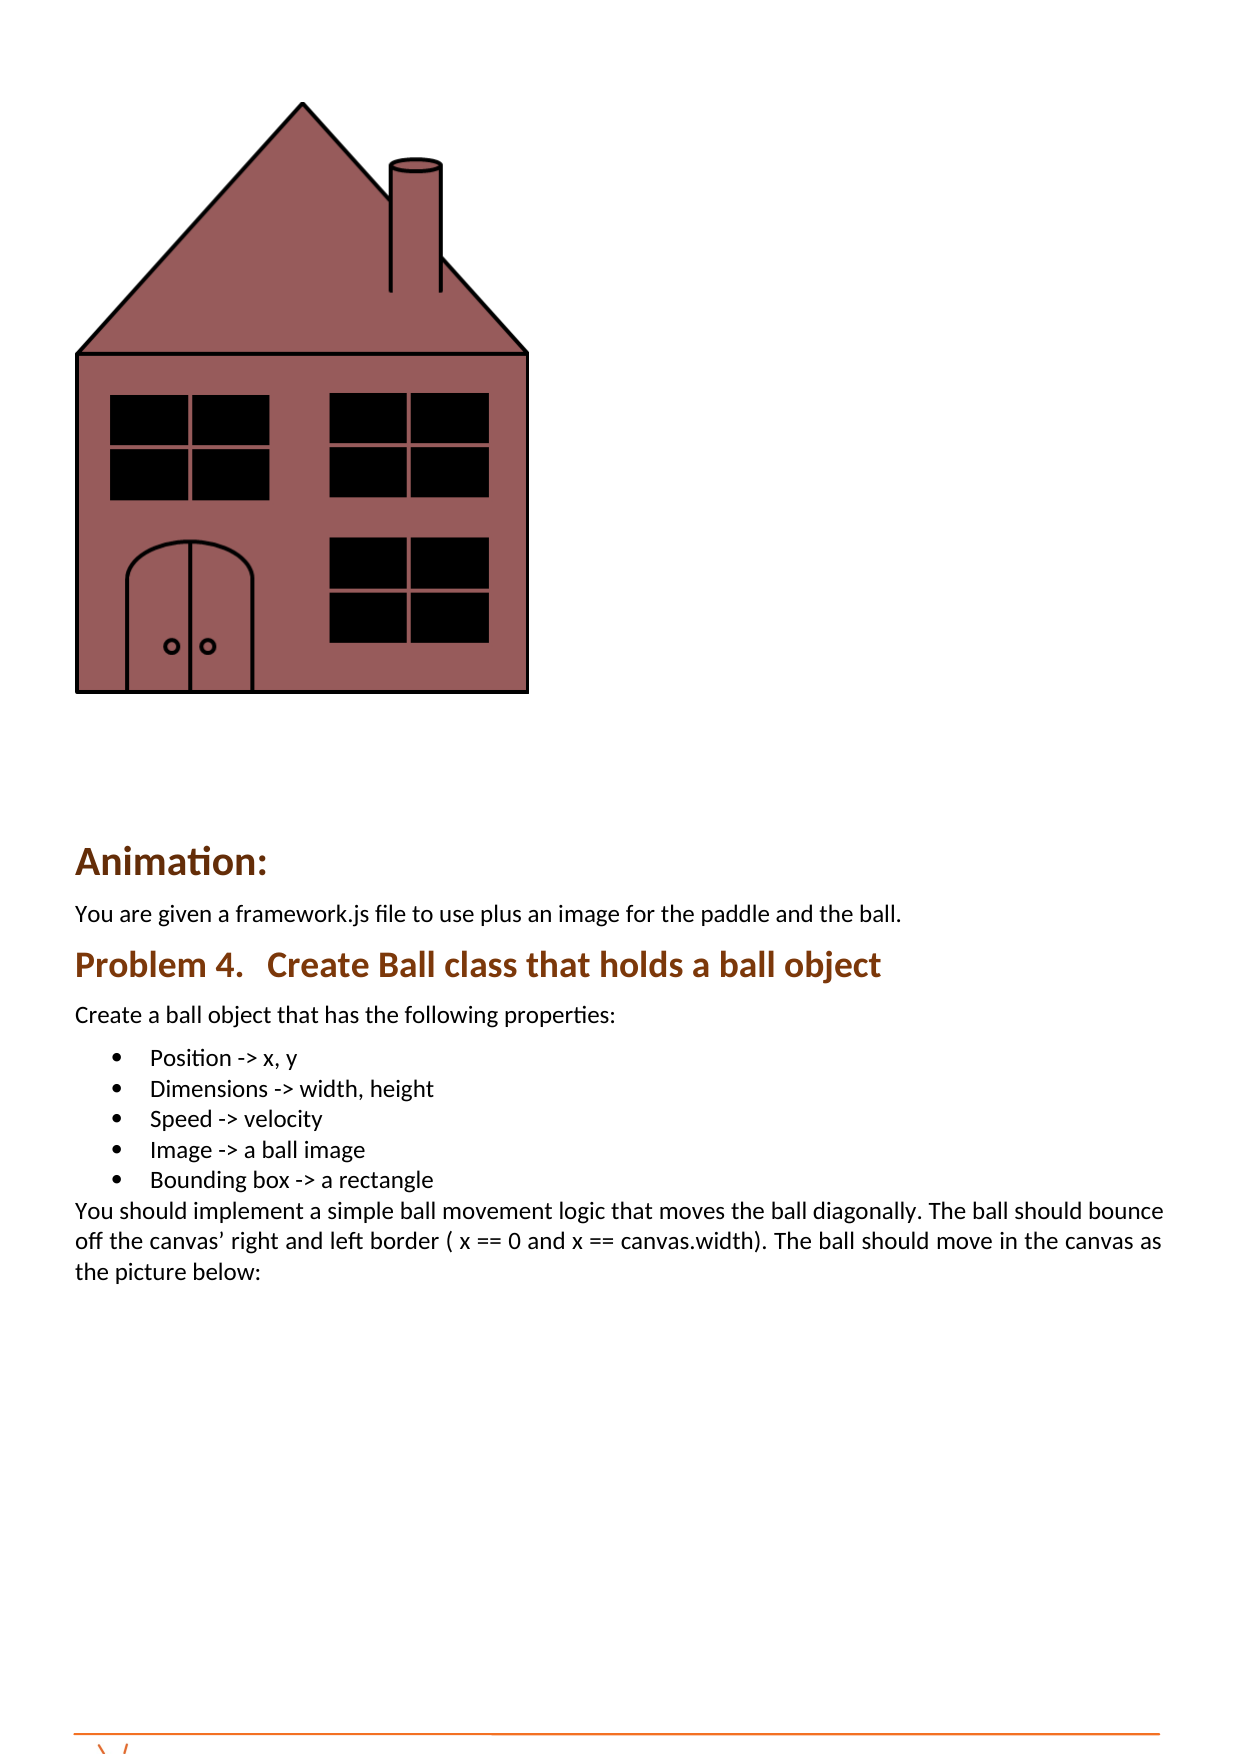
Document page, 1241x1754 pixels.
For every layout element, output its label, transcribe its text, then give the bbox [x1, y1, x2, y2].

list Position -> x, y [112, 1042, 1165, 1073]
list Dimensions -> width, height [112, 1073, 1165, 1103]
text You are given a framework.js file to use plus an image for the paddle and the ball. [75, 898, 1165, 928]
subtitle Create Ball class that holds a ball object [75, 941, 1165, 987]
list Speed -> velocity [112, 1103, 1165, 1134]
subtitle Animation: [75, 835, 1165, 886]
text Create a ball object that has the following properties: [75, 999, 1165, 1030]
list Bounding box -> a rectangle [112, 1164, 1165, 1195]
picture [75, 102, 529, 694]
picture [80, 1742, 304, 1754]
list You should implement a simple ball movement logic that moves the ball diagonally. The ball should bounce off the canvas’ right and left border ( x == 0 and x == canvas.width). The ball should move in the canvas as the picture below: [75, 1195, 1165, 1287]
list Image -> a ball image [112, 1134, 1165, 1164]
